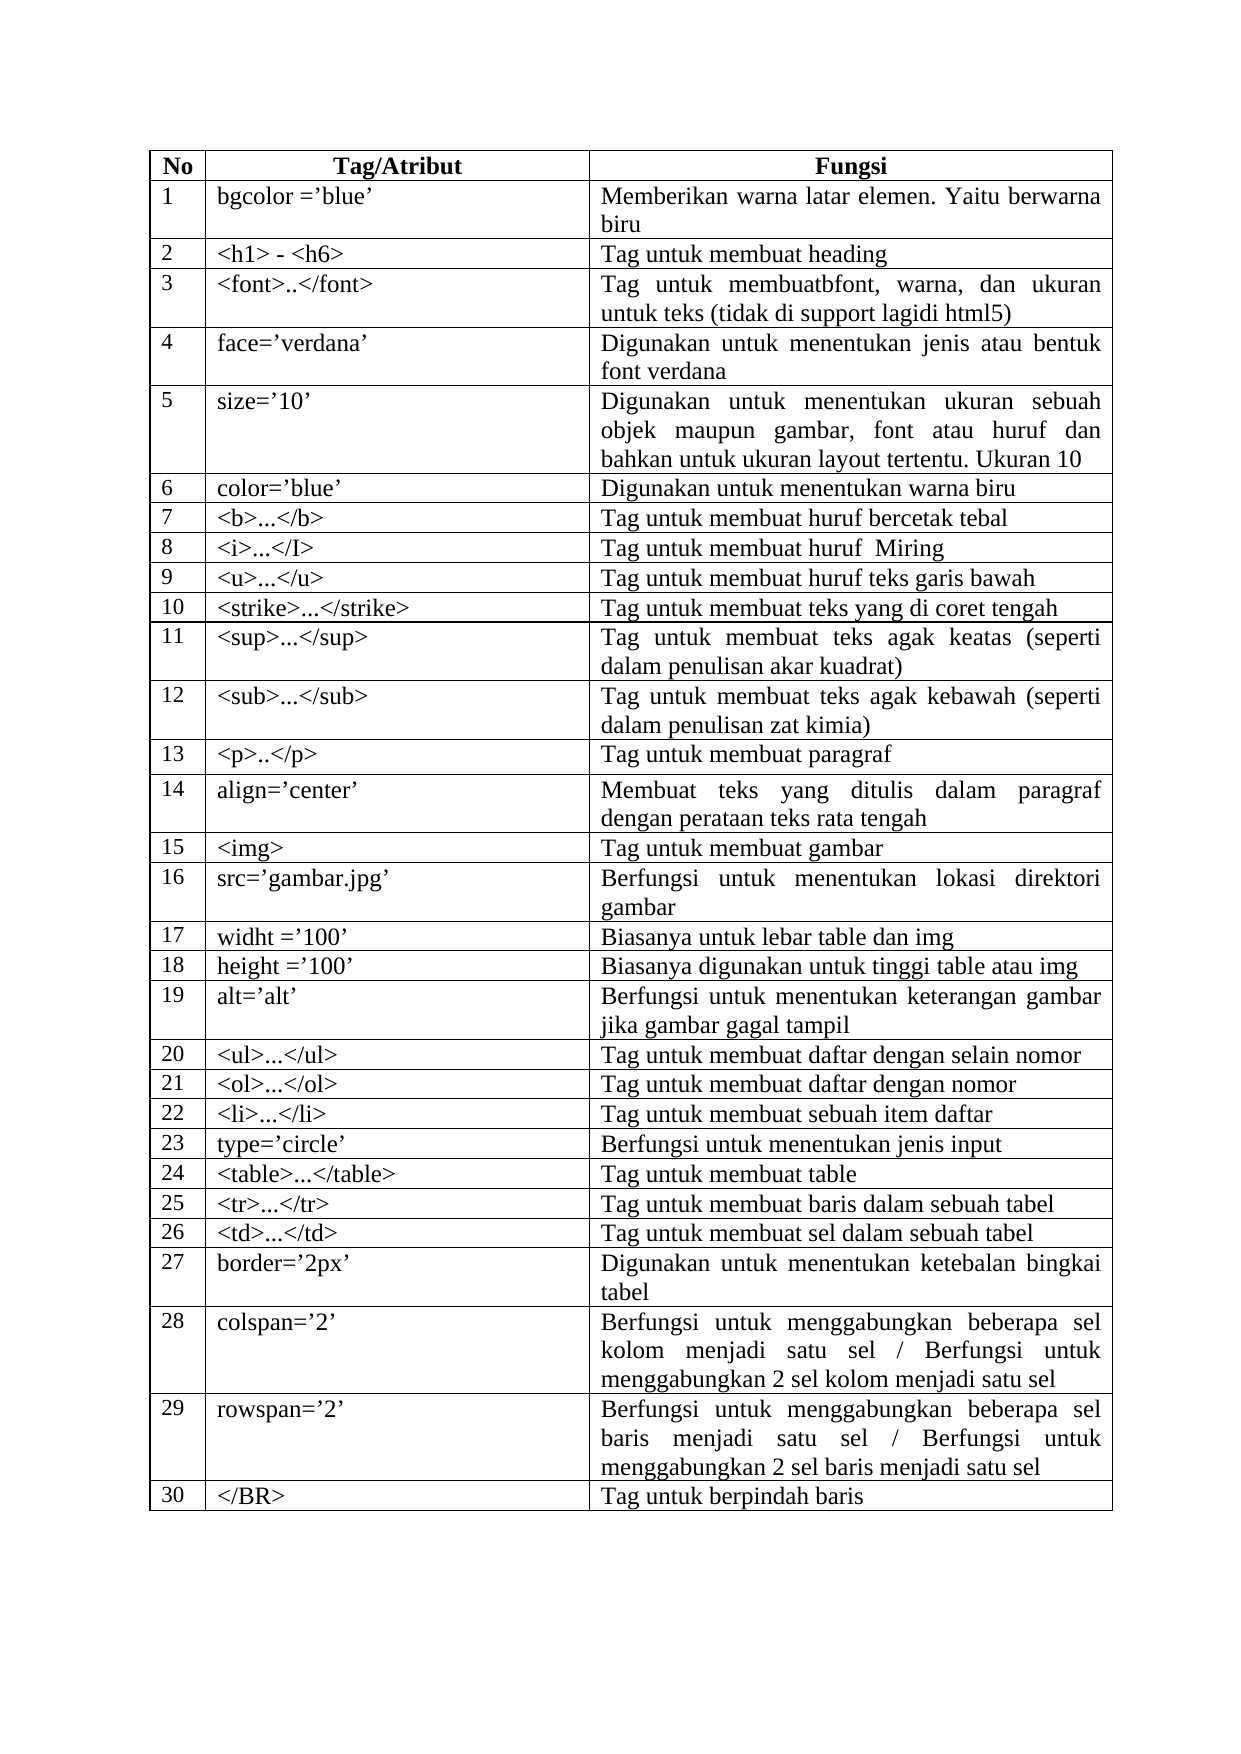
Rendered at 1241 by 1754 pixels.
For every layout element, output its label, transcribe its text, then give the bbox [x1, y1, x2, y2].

table_cell <ul>...</ul> [206, 1040, 589, 1068]
table_cell <sub>...</sub> [206, 681, 589, 738]
table_cell Tag untuk membuat paragraf [590, 740, 1112, 774]
table_cell size=’10’ [206, 386, 589, 472]
table_cell 3 [151, 269, 205, 327]
table_cell 6 [151, 474, 205, 502]
table_cell <p>..</p> [206, 740, 589, 774]
table_cell Memberikan warna latar elemen. Yaitu berwarna biru [590, 181, 1112, 238]
table_cell 28 [151, 1307, 205, 1393]
table_cell rowspan=’2’ [206, 1394, 589, 1480]
table_header Tag/Atribut [206, 151, 589, 180]
table_cell Tag untuk membuat huruf bercetak tebal [590, 503, 1112, 532]
table_cell Tag untuk membuat huruf Miring [590, 533, 1112, 562]
table_cell Digunakan untuk menentukan jenis atau bentuk font verdana [590, 328, 1112, 385]
table_cell Tag untuk membuat sebuah item daftar [590, 1099, 1112, 1128]
table_cell Berfungsi untuk menggabungkan beberapa sel baris menjadi satu sel / Berfungsi untuk menggabungkan 2 sel baris menjadi satu sel [590, 1394, 1112, 1480]
table_cell 4 [151, 328, 205, 385]
table_cell Digunakan untuk menentukan ukuran sebuah objek maupun gambar, font atau huruf dan bahkan untuk ukuran layout tertentu. Ukuran 10 [590, 386, 1112, 472]
table_cell <h1> - <h6> [206, 239, 589, 268]
table_cell 29 [151, 1394, 205, 1480]
table_cell 22 [151, 1099, 205, 1128]
table_cell <li>...</li> [206, 1099, 589, 1128]
table_cell <i>...</I> [206, 533, 589, 562]
table_cell border=’2px’ [206, 1248, 589, 1306]
table_cell widht =’100’ [206, 922, 589, 950]
table_cell Biasanya digunakan untuk tinggi table atau img [590, 951, 1112, 980]
table_cell Berfungsi untuk menggabungkan beberapa sel kolom menjadi satu sel / Berfungsi untuk menggabungkan 2 sel kolom menjadi satu sel [590, 1307, 1112, 1393]
table_cell Tag untuk membuatbfont, warna, dan ukuran untuk teks (tidak di support lagidi html5) [590, 269, 1112, 327]
table_cell Tag untuk membuat teks agak kebawah (seperti dalam penulisan zat kimia) [590, 681, 1112, 738]
table_cell src=’gambar.jpg’ [206, 863, 589, 921]
table_cell color=’blue’ [206, 474, 589, 502]
table_cell <sup>...</sup> [206, 623, 589, 680]
table_cell Tag untuk membuat daftar dengan nomor [590, 1070, 1112, 1098]
table_cell alt=’alt’ [206, 981, 589, 1039]
table_cell 24 [151, 1159, 205, 1188]
table_cell <table>...</table> [206, 1159, 589, 1188]
table_cell 12 [151, 681, 205, 738]
table_cell 8 [151, 533, 205, 562]
table_cell 11 [151, 623, 205, 680]
table_cell Tag untuk membuat heading [590, 239, 1112, 268]
table_cell Tag untuk membuat teks agak keatas (seperti dalam penulisan akar kuadrat) [590, 623, 1112, 680]
table_cell <u>...</u> [206, 563, 589, 592]
table_header Fungsi [590, 151, 1112, 180]
table_cell Tag untuk membuat teks yang di coret tengah [590, 593, 1112, 621]
table_cell Digunakan untuk menentukan warna biru [590, 474, 1112, 502]
table_cell 25 [151, 1189, 205, 1217]
table_cell Digunakan untuk menentukan ketebalan bingkai tabel [590, 1248, 1112, 1306]
table_cell height =’100’ [206, 951, 589, 980]
table_cell <strike>...</strike> [206, 593, 589, 621]
table_cell 21 [151, 1070, 205, 1098]
table_cell Tag untuk berpindah baris [590, 1481, 1112, 1510]
table_cell align=’center’ [206, 775, 589, 832]
table_cell 1 [151, 181, 205, 238]
table_cell 23 [151, 1129, 205, 1158]
table_cell Biasanya untuk lebar table dan img [590, 922, 1112, 950]
table_cell 30 [151, 1481, 205, 1510]
table_cell <tr>...</tr> [206, 1189, 589, 1217]
table_cell <td>...</td> [206, 1219, 589, 1247]
table_cell Berfungsi untuk menentukan jenis input [590, 1129, 1112, 1158]
table_cell 10 [151, 593, 205, 621]
table_cell 15 [151, 833, 205, 862]
table_cell bgcolor =’blue’ [206, 181, 589, 238]
table_cell Tag untuk membuat huruf teks garis bawah [590, 563, 1112, 592]
table_cell 5 [151, 386, 205, 472]
table_cell 26 [151, 1219, 205, 1247]
table_cell <ol>...</ol> [206, 1070, 589, 1098]
table_cell 17 [151, 922, 205, 950]
table_cell 27 [151, 1248, 205, 1306]
table_cell Membuat teks yang ditulis dalam paragraf dengan perataan teks rata tengah [590, 775, 1112, 832]
table_cell Tag untuk membuat baris dalam sebuah tabel [590, 1189, 1112, 1217]
table_cell 14 [151, 775, 205, 832]
table_cell type=’circle’ [206, 1129, 589, 1158]
table_cell Berfungsi untuk menentukan keterangan gambar jika gambar gagal tampil [590, 981, 1112, 1039]
table_cell <font>..</font> [206, 269, 589, 327]
table_cell Tag untuk membuat daftar dengan selain nomor [590, 1040, 1112, 1068]
table_cell Tag untuk membuat table [590, 1159, 1112, 1188]
table_cell </BR> [206, 1481, 589, 1510]
table_cell 13 [151, 740, 205, 774]
table_cell <img> [206, 833, 589, 862]
table_cell 2 [151, 239, 205, 268]
table_cell face=’verdana’ [206, 328, 589, 385]
table_header No [151, 151, 205, 180]
table_cell Tag untuk membuat gambar [590, 833, 1112, 862]
table_cell colspan=’2’ [206, 1307, 589, 1393]
table_cell 18 [151, 951, 205, 980]
table_cell Berfungsi untuk menentukan lokasi direktori gambar [590, 863, 1112, 921]
table_cell <b>...</b> [206, 503, 589, 532]
table_cell 19 [151, 981, 205, 1039]
table_cell 9 [151, 563, 205, 592]
table_cell Tag untuk membuat sel dalam sebuah tabel [590, 1219, 1112, 1247]
table_cell 16 [151, 863, 205, 921]
table_cell 7 [151, 503, 205, 532]
table_cell 20 [151, 1040, 205, 1068]
